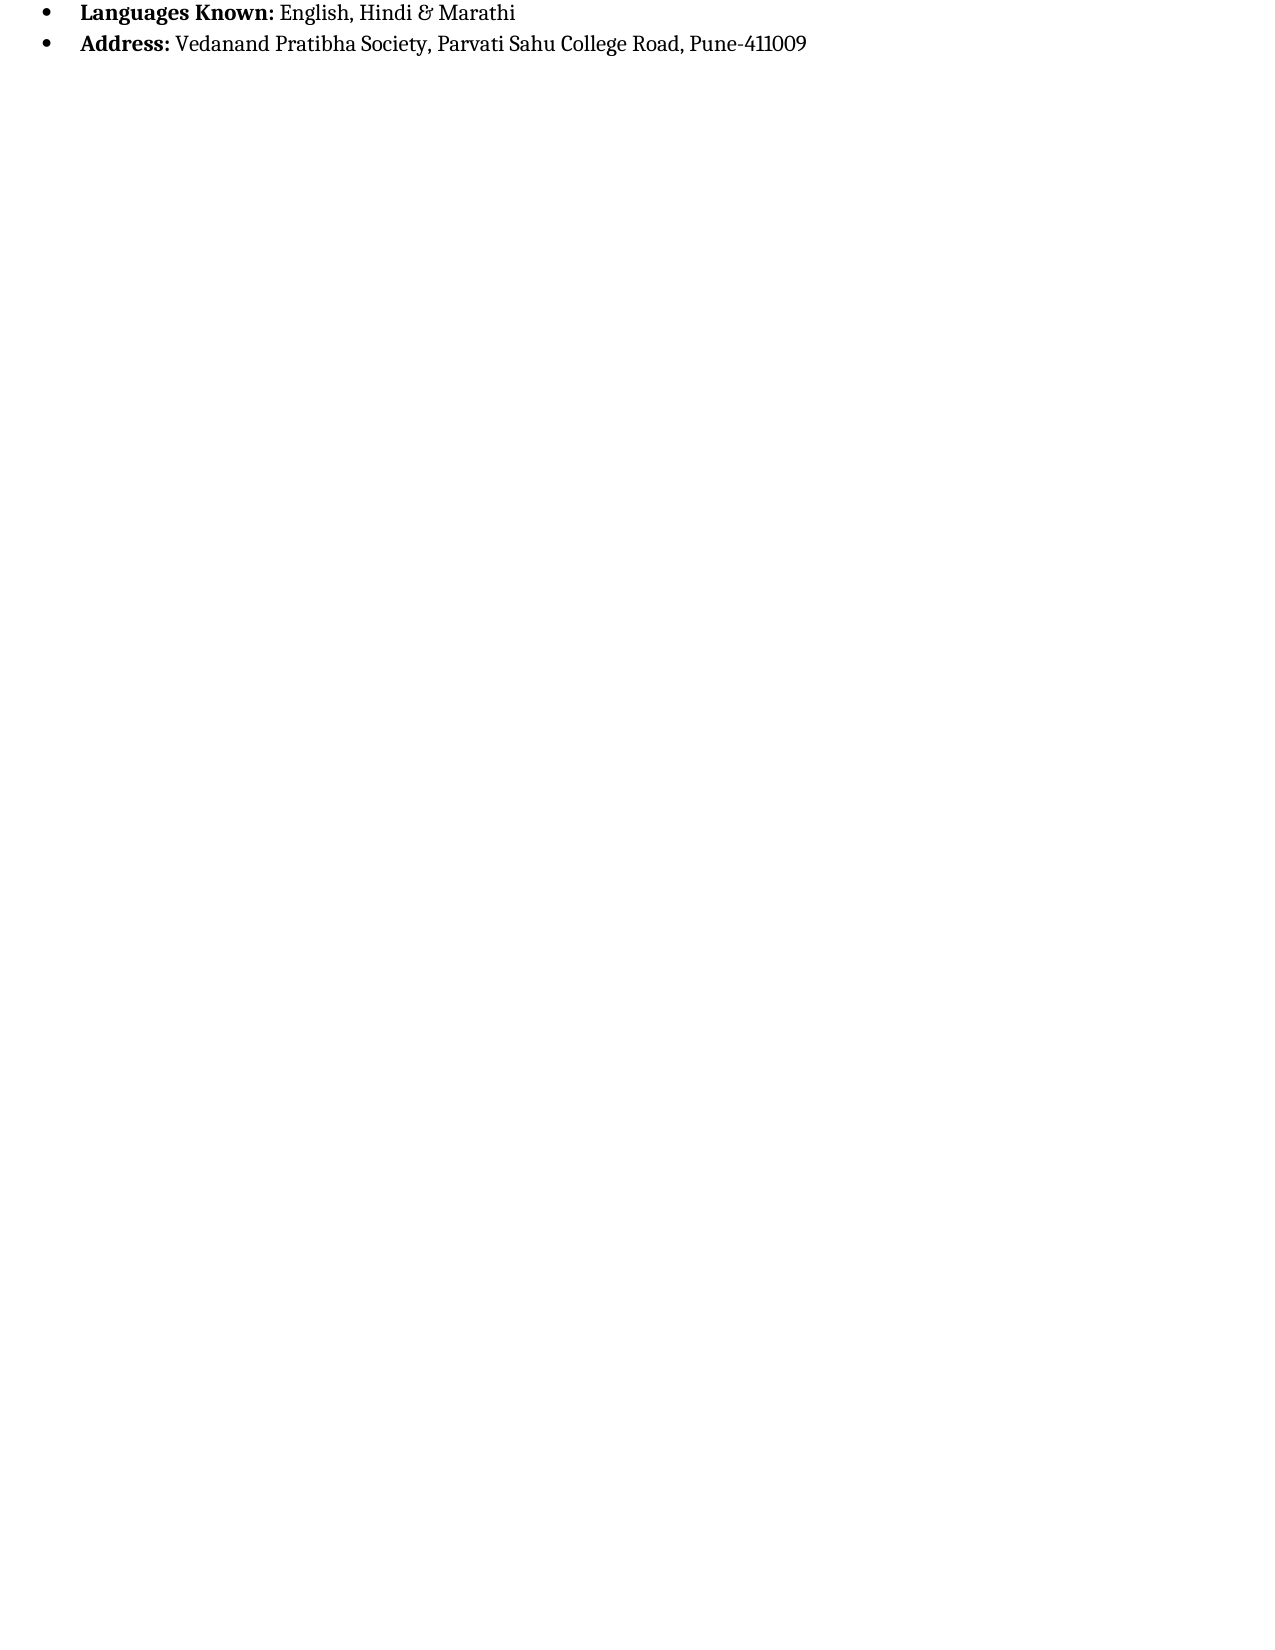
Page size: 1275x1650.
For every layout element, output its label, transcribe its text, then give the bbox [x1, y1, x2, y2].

list Address: Vedanand Pratibha Society, Parvati Sahu College Road, Pune-411009 [43, 30, 1275, 57]
list Languages Known: English, Hindi & Marathi [43, 0, 1275, 26]
